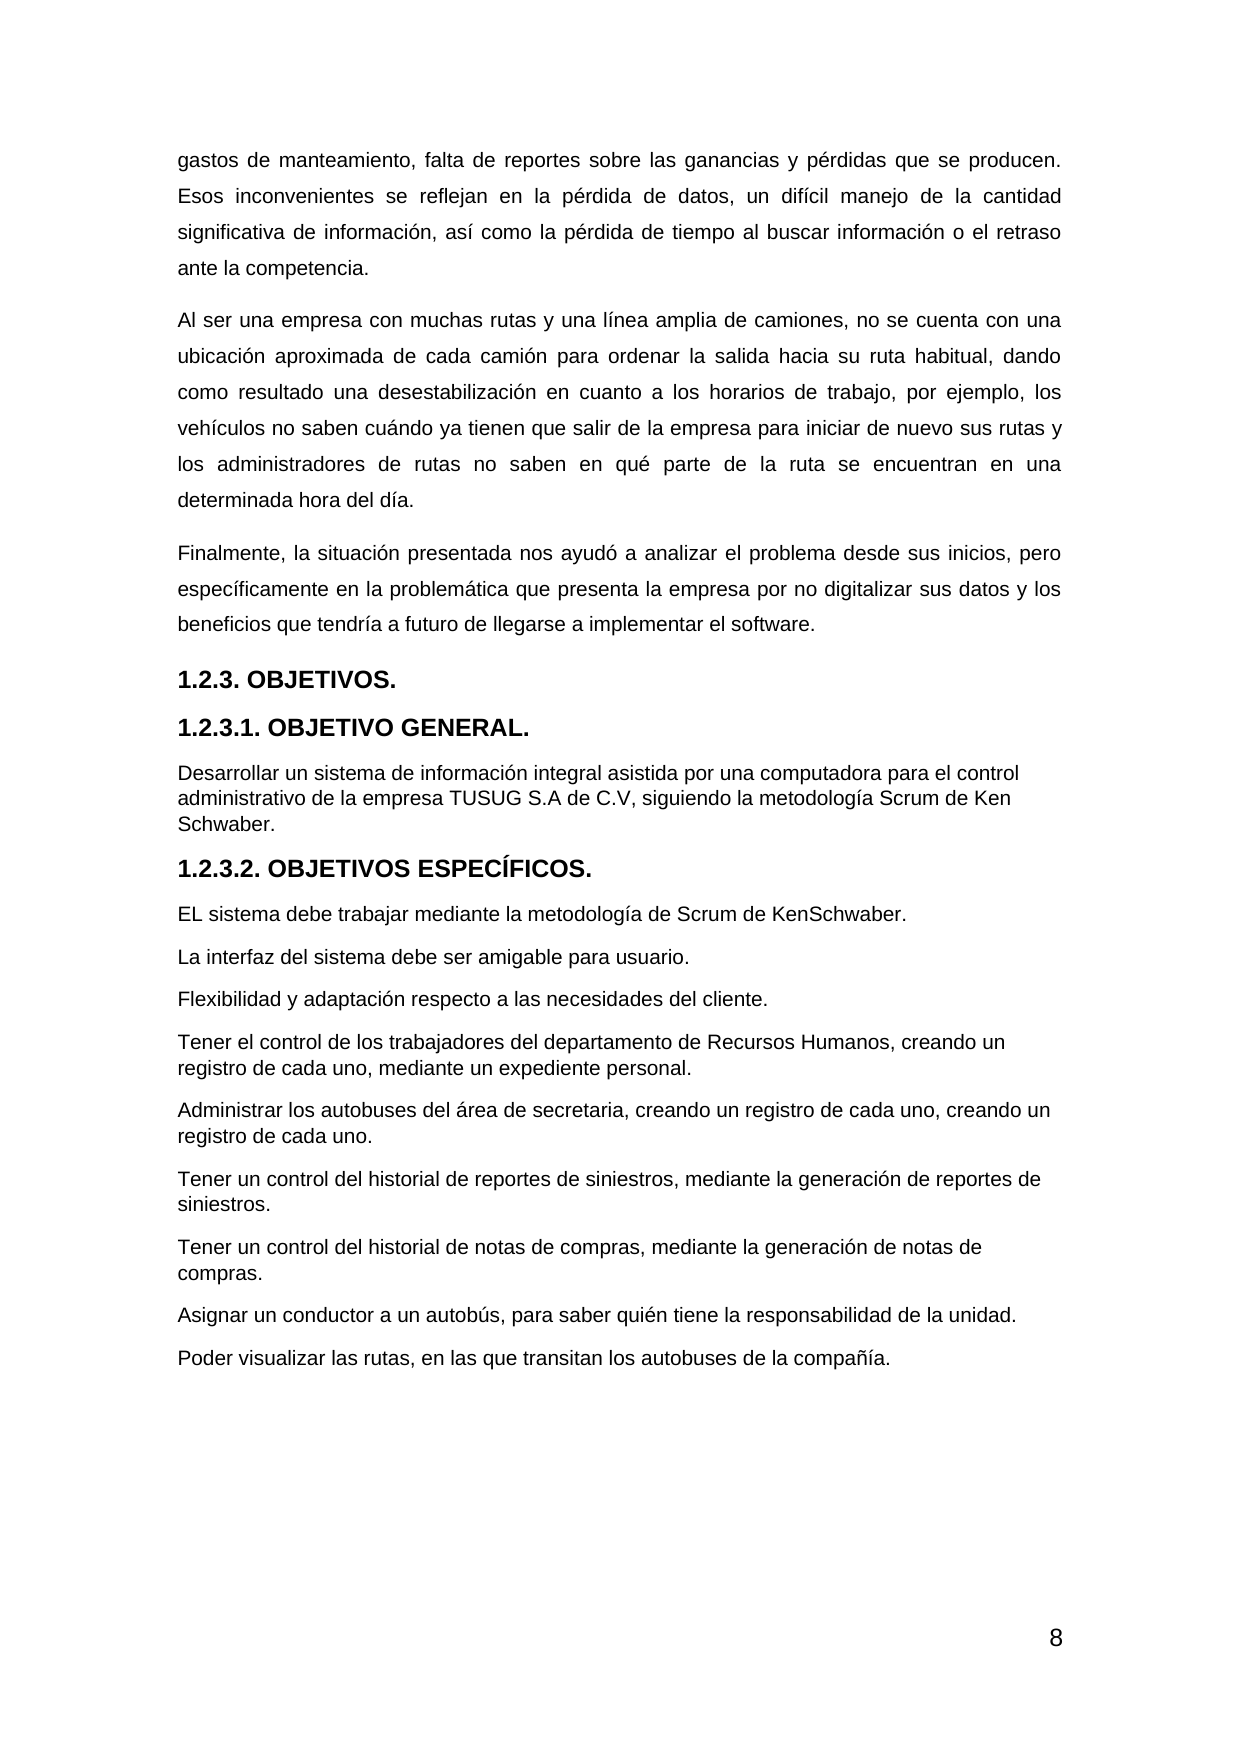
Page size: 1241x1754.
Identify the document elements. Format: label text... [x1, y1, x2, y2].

text La interfaz del sistema debe ser amigable para usuario. [177, 945, 1063, 969]
text Administrar los autobuses del área de secretaria, creando un registro de cada uno, creando un registro de cada uno. [177, 1098, 1063, 1148]
text Al ser una empresa con muchas rutas y una línea amplia de camiones, no se cuenta con una ubicación aproximada de cada camión para ordenar la salida hacia su ruta habitual, dando como resultado una desestabilización en cuanto a los horarios de trabajo, por ejemplo, los vehículos no saben cuándo ya tienen que salir de la empresa para iniciar de nuevo sus rutas y los administradores de rutas no saben en qué parte de la ruta se encuentran en una determinada hora del día. [177, 308, 1063, 512]
text 1.2.3. OBJETIVOS. [177, 665, 1063, 694]
text Desarrollar un sistema de información integral asistida por una computadora para el control administrativo de la empresa TUSUG S.A de C.V, siguiendo la metodología Scrum de Ken Schwaber. [177, 760, 1063, 836]
text Tener un control del historial de reportes de siniestros, mediante la generación de reportes de siniestros. [177, 1166, 1063, 1216]
text Finalmente, la situación presentada nos ayudó a analizar el problema desde sus inicios, pero específicamente en la problemática que presenta la empresa por no digitalizar sus datos y los beneficios que tendría a futuro de llegarse a implementar el software. [177, 540, 1063, 636]
text Poder visualizar las rutas, en las que transitan los autobuses de la compañía. [177, 1346, 1063, 1369]
text 1.2.3.2. OBJETIVOS ESPECÍFICOS. [177, 854, 1063, 883]
text Tener el control de los trabajadores del departamento de Recursos Humanos, creando un registro de cada uno, mediante un expediente personal. [177, 1030, 1063, 1079]
text 1.2.3.1. OBJETIVO GENERAL. [177, 713, 1063, 741]
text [177, 148, 1063, 279]
text Tener un control del historial de notas de compras, mediante la generación de notas de compras. [177, 1235, 1063, 1284]
text Asignar un conductor a un autobús, para saber quién tiene la responsabilidad de la unidad. [177, 1303, 1063, 1327]
text EL sistema debe trabajar mediante la metodología de Scrum de KenSchwaber. [177, 902, 1063, 926]
text Flexibilidad y adaptación respecto a las necesidades del cliente. [177, 987, 1063, 1011]
